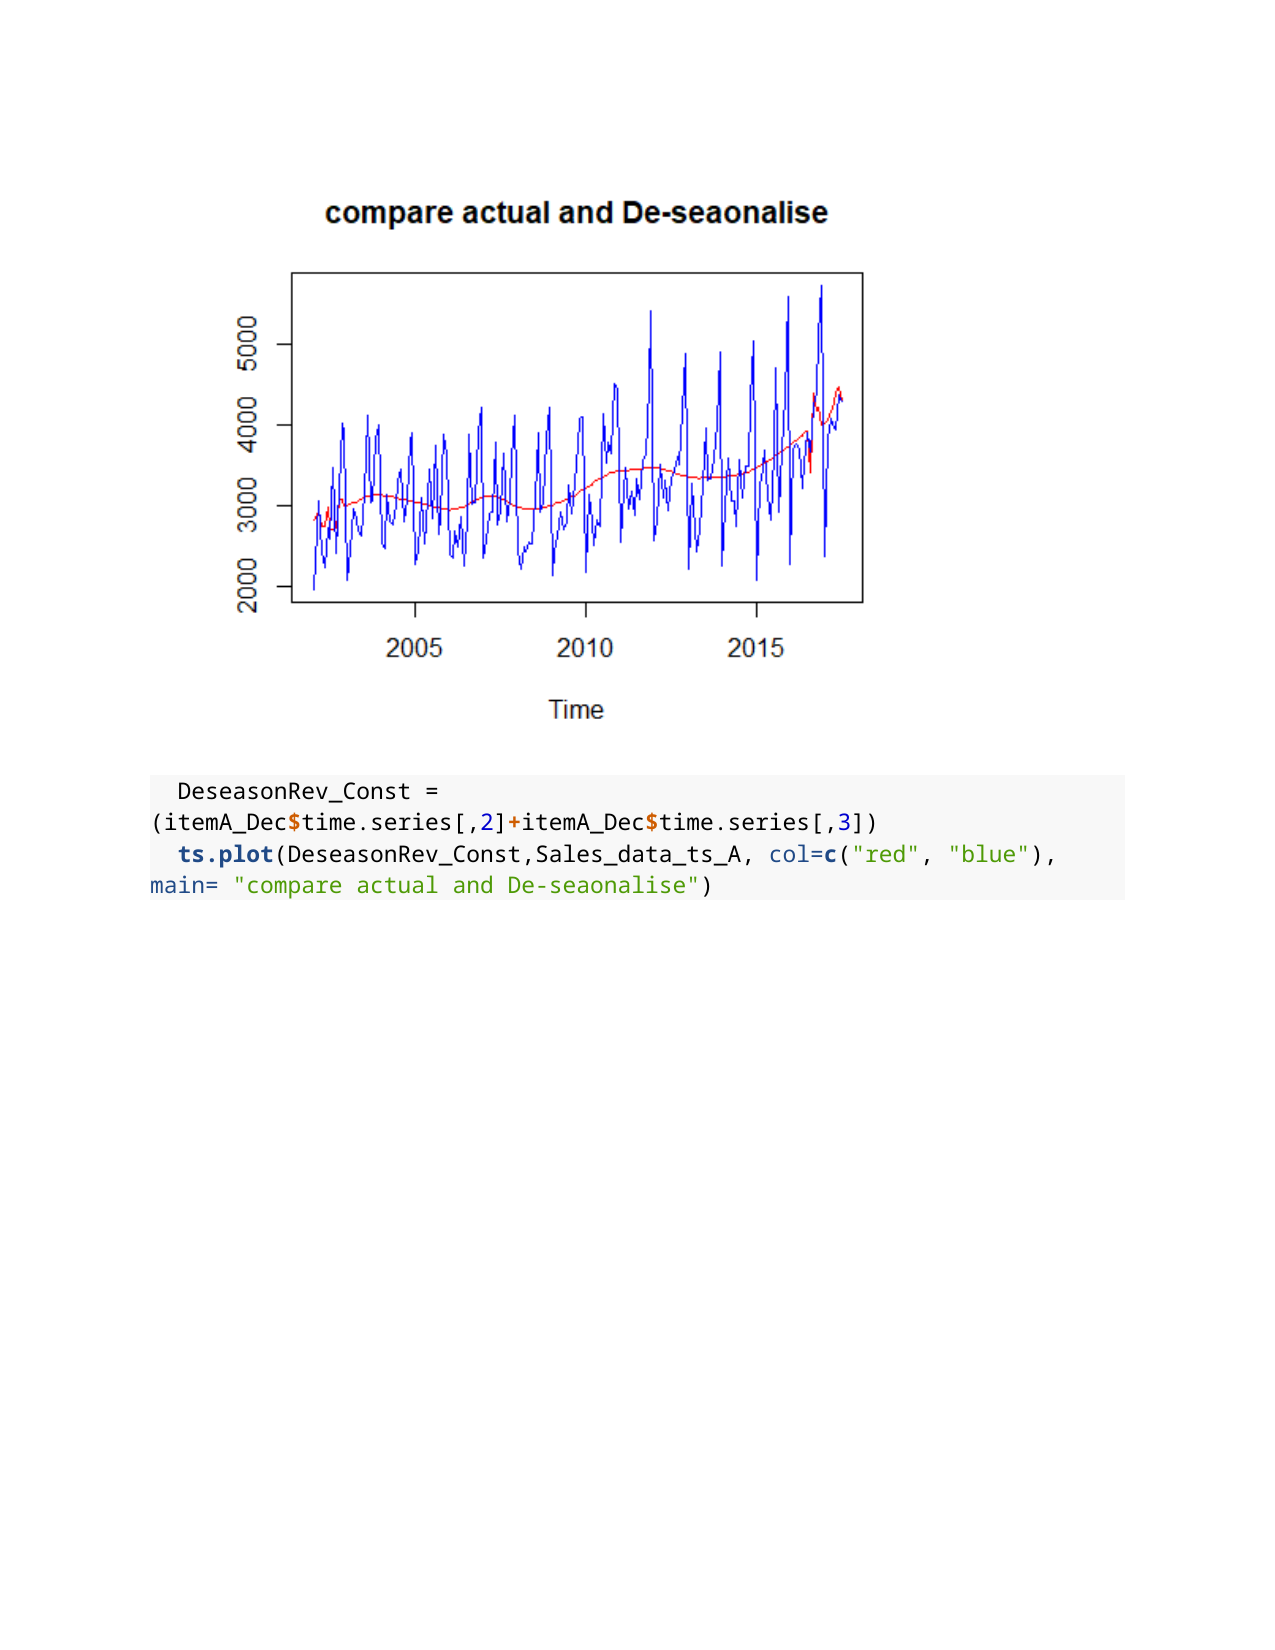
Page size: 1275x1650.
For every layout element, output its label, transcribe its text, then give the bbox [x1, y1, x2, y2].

picture [168, 150, 927, 757]
text DeseasonRev_Const = (itemA_Dec$time.series[,2]+itemA_Dec$time.series[,3]) ts.plot(DeseasonRev_Const,Sales_data_ts_A, col=c("red", "blue"), main= "compare actual and De-seaonalise") [439, 775, 1125, 900]
